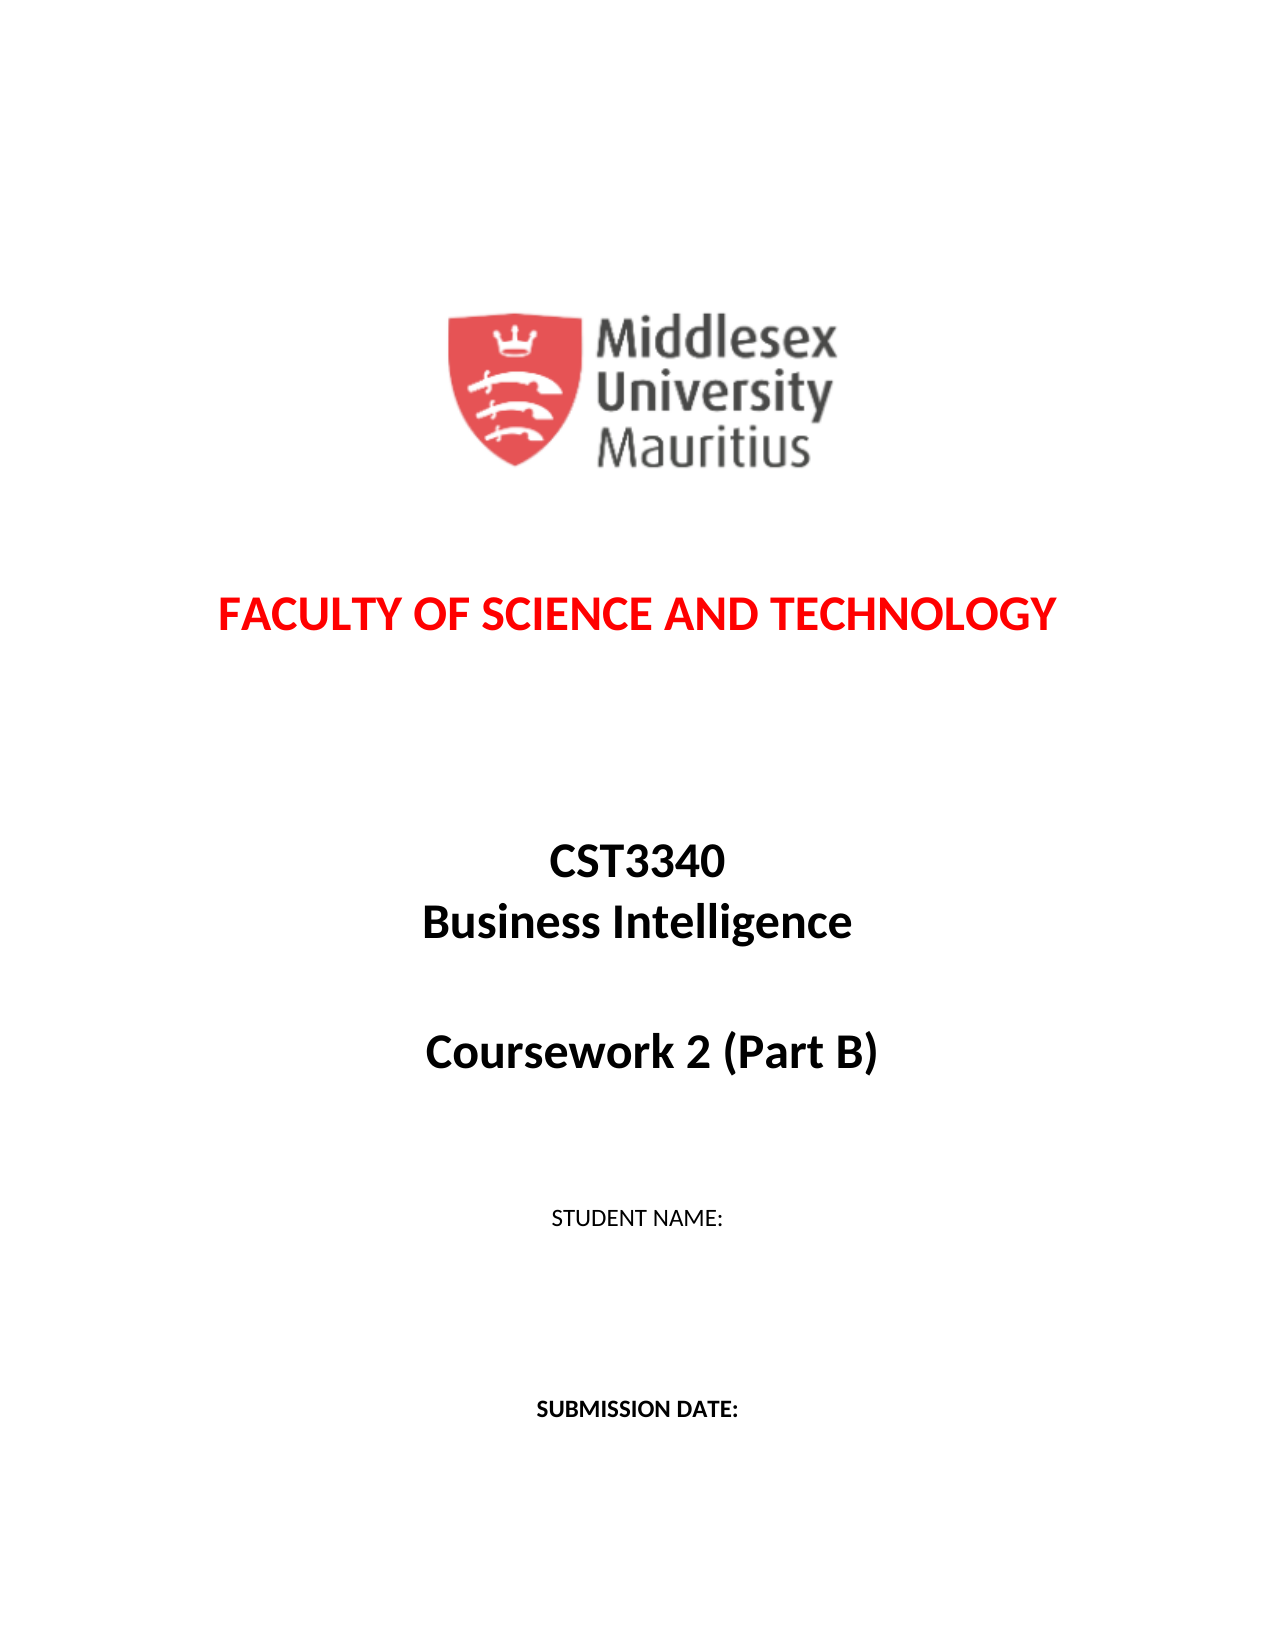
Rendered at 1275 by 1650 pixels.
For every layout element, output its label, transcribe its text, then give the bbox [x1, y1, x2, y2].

text SUBMISSION DATE: [150, 1393, 1125, 1423]
text Coursework 2 (Part B) [180, 1019, 1125, 1081]
text Business Intelligence [150, 890, 1125, 951]
text STUDENT NAME: [150, 1203, 1125, 1233]
text FACULTY OF SCIENCE AND TECHNOLOGY [150, 549, 1125, 643]
picture [422, 292, 853, 483]
text CST3340 [150, 829, 1125, 890]
